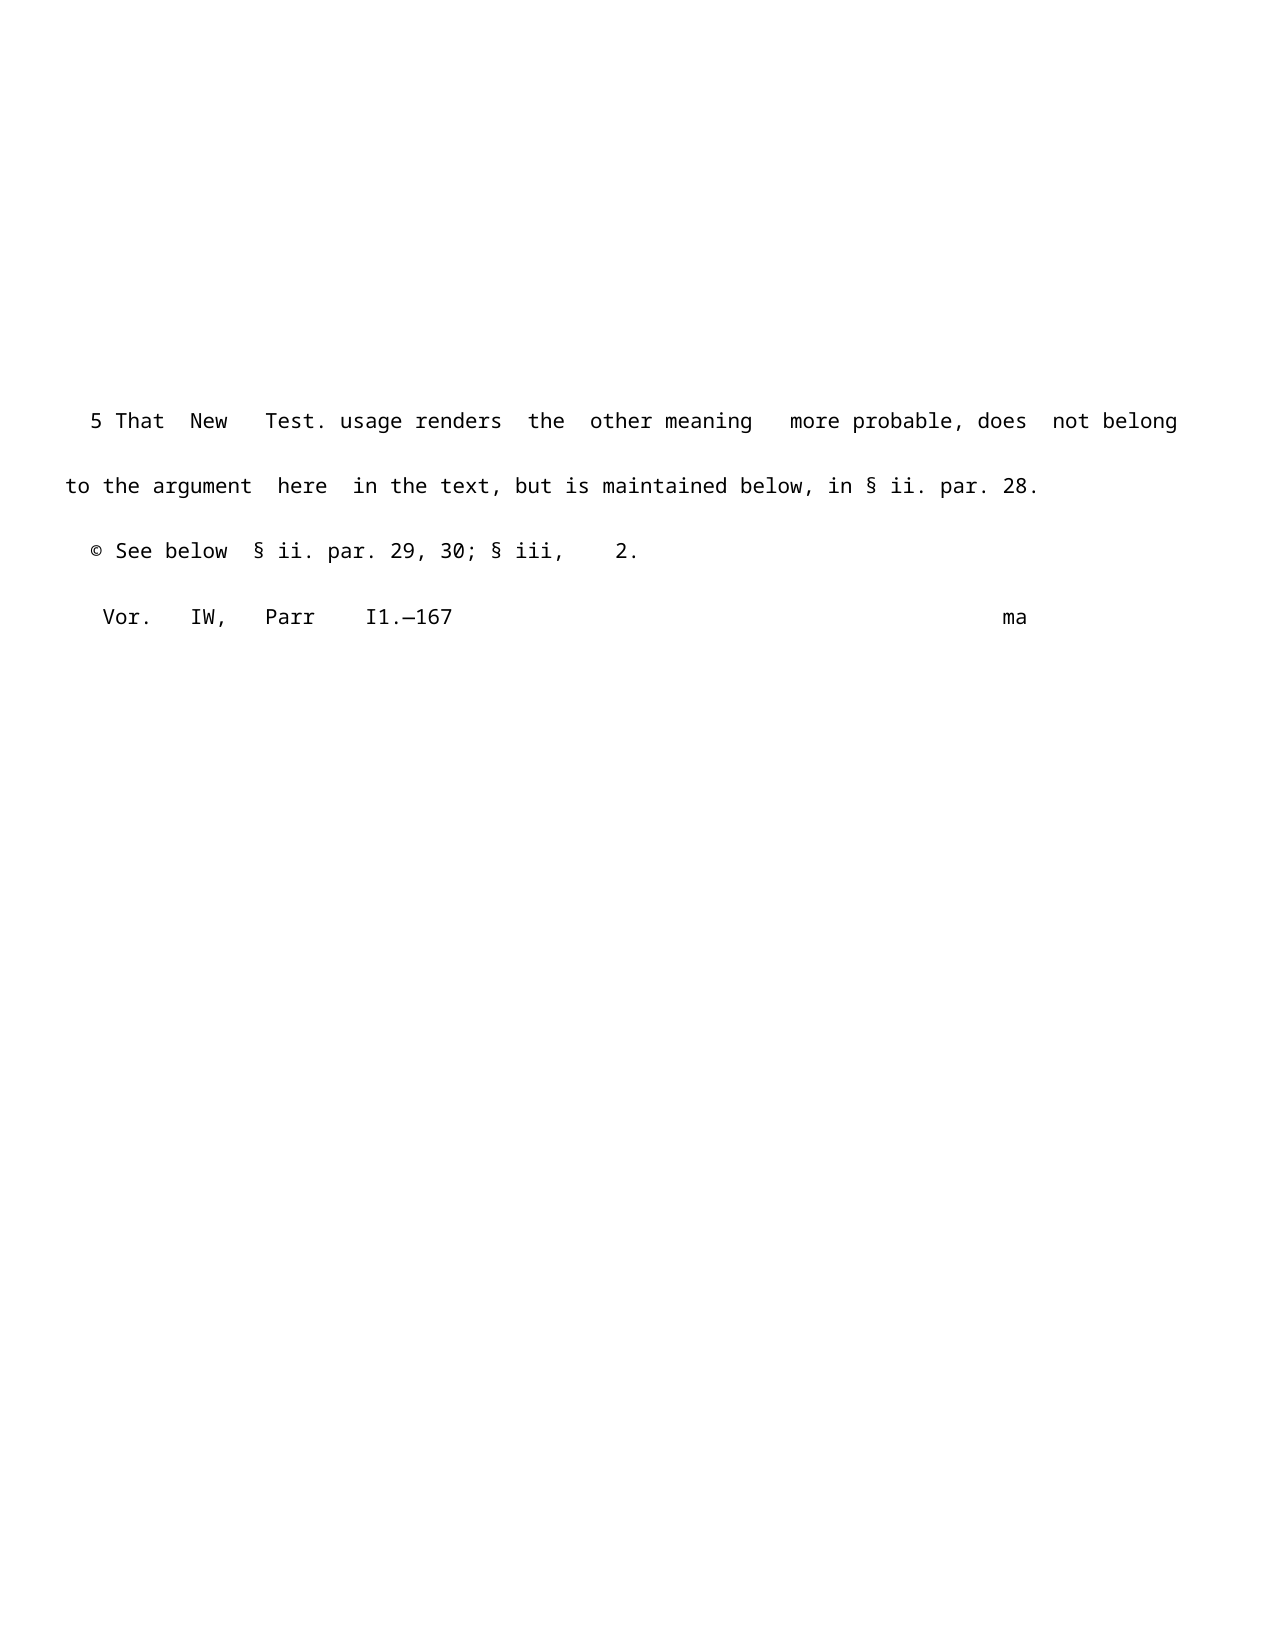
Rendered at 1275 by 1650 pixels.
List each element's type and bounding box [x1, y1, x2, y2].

text [15, 15, 1260, 1149]
